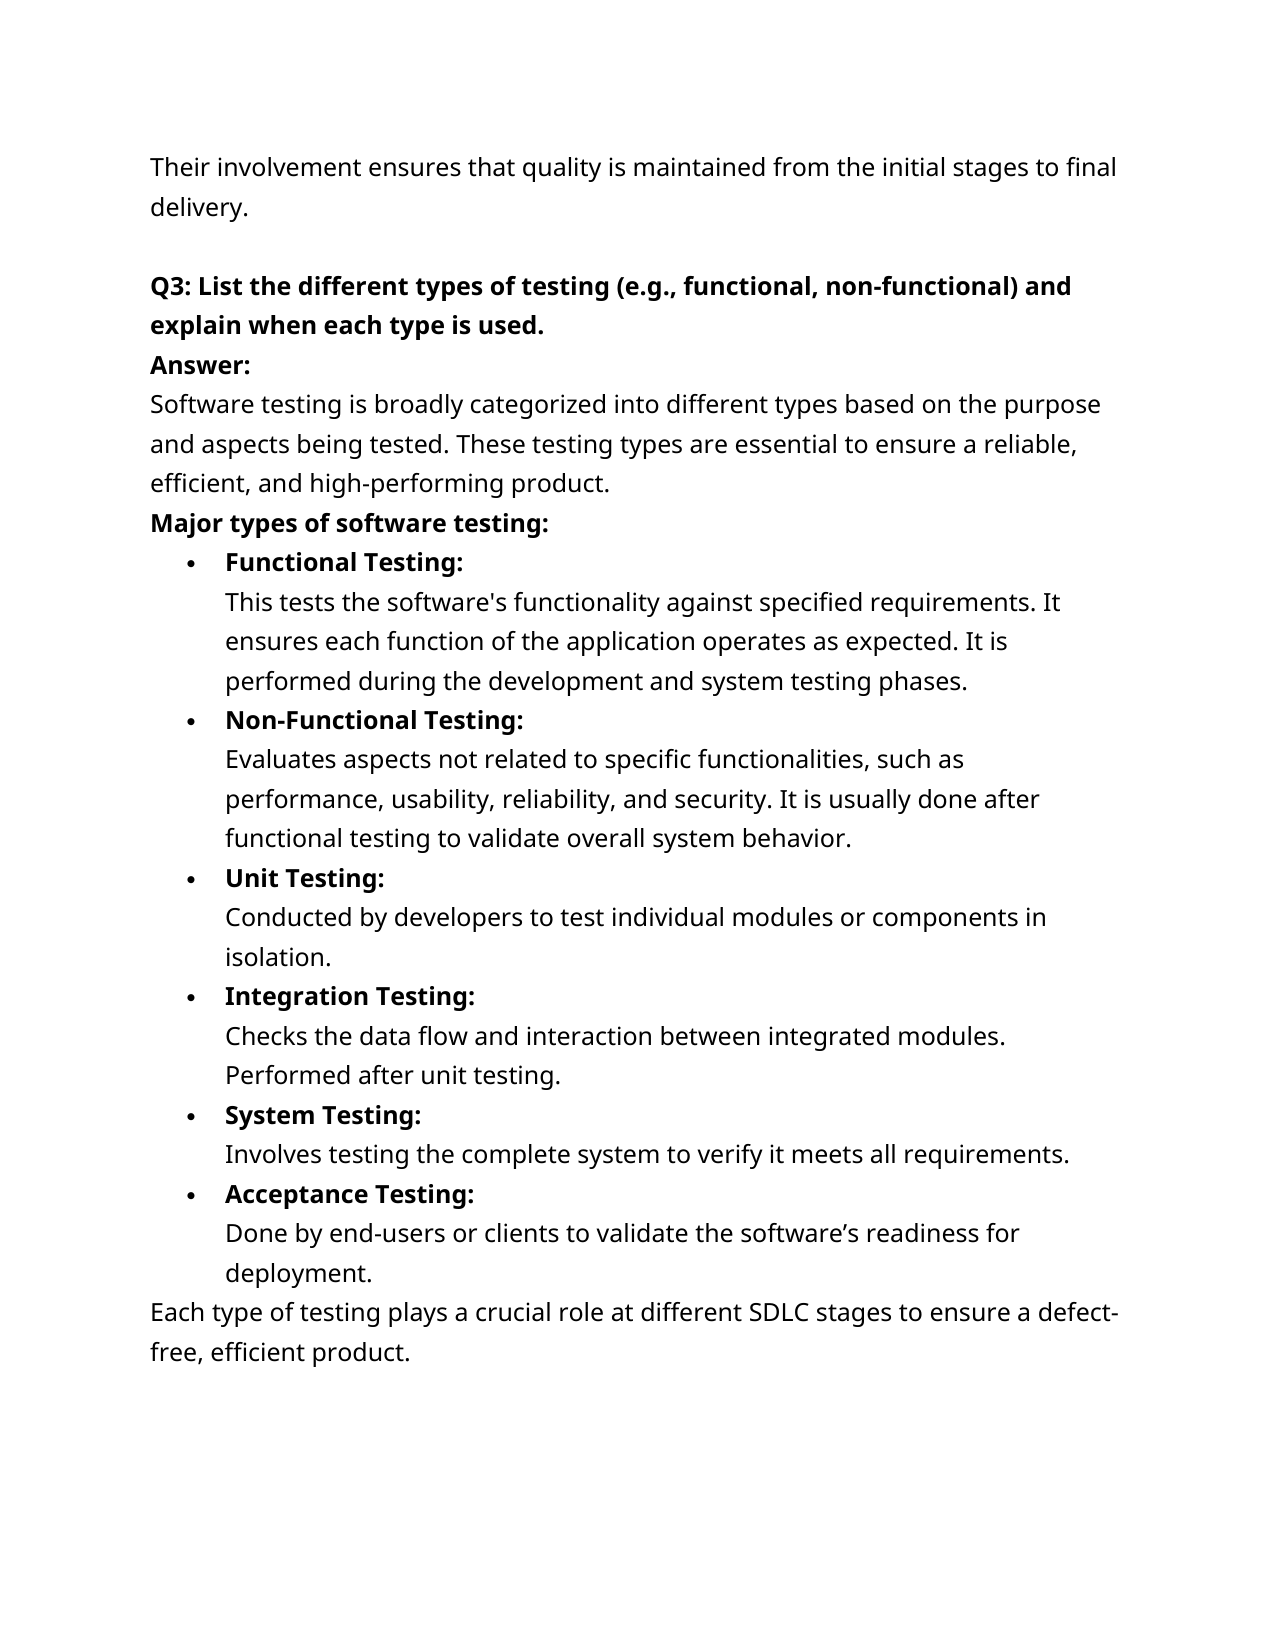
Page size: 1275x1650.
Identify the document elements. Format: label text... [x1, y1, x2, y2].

text Their involvement ensures that quality is maintained from the initial stages to final delivery. [150, 150, 1125, 223]
list Non-Functional Testing: Evaluates aspects not related to specific functionalities, such as performance, usability, reliability, and security. It is usually done after functional testing to validate overall system behavior. [187, 703, 1125, 855]
text Major types of software testing: [150, 505, 1125, 539]
text Answer: [150, 347, 1125, 381]
list Unit Testing: Conducted by developers to test individual modules or components in isolation. [187, 861, 1125, 974]
list Integration Testing: Checks the data flow and interaction between integrated modules. Performed after unit testing. [187, 979, 1125, 1092]
text Q3: List the different types of testing (e.g., functional, non-functional) and explain when each type is used. [150, 268, 1125, 342]
list Functional Testing: This tests the software's functionality against specified requirements. It ensures each function of the application operates as expected. It is performed during the development and system testing phases. [187, 545, 1125, 697]
list System Testing: Involves testing the complete system to verify it meets all requirements. [187, 1097, 1125, 1171]
text Software testing is broadly categorized into different types based on the purpose and aspects being tested. These testing types are essential to ensure a reliable, efficient, and high-performing product. [150, 387, 1125, 500]
list Acceptance Testing: Done by end-users or clients to validate the software’s readiness for deployment. [187, 1176, 1125, 1289]
text Each type of testing plays a crucial role at different SDLC stages to ensure a defect-free, efficient product. [150, 1295, 1125, 1368]
